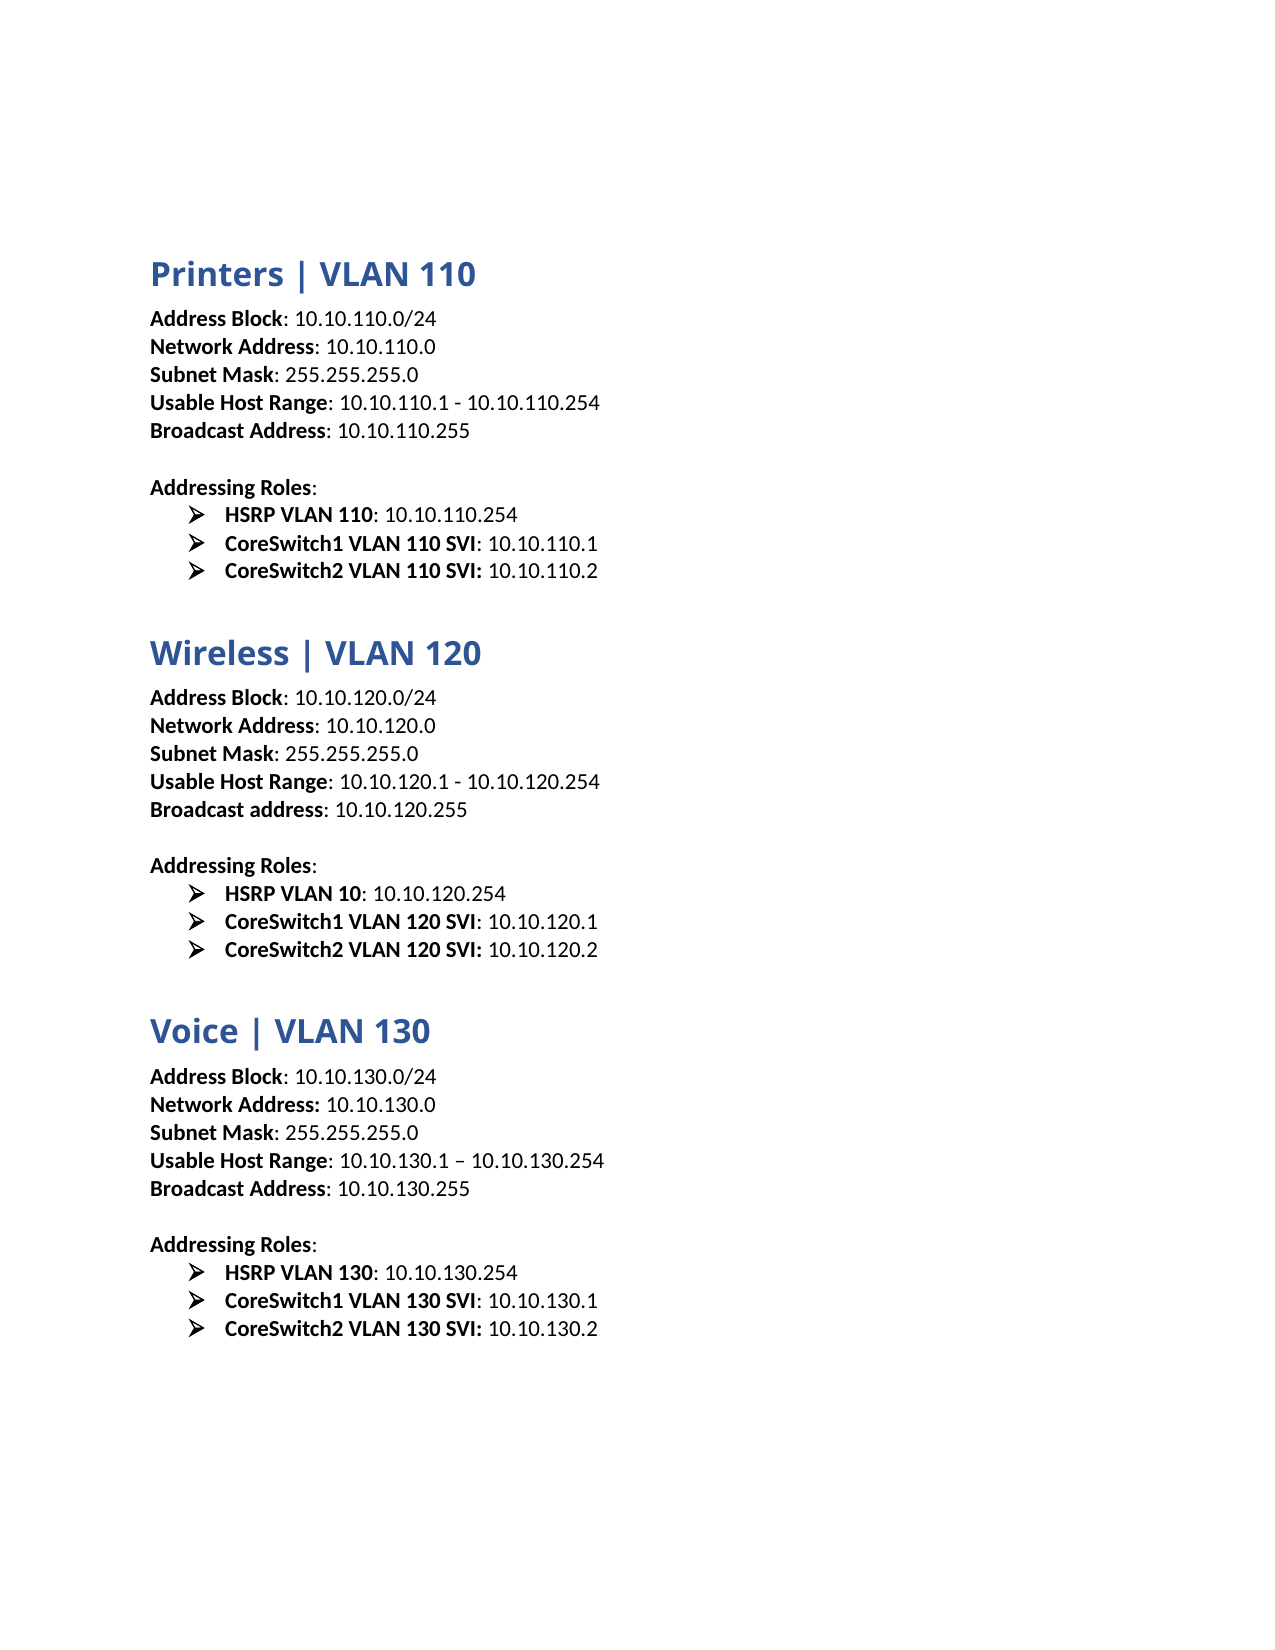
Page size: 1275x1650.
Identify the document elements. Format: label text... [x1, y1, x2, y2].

list HSRP VLAN 130: 10.10.130.254 [187, 1258, 1125, 1286]
list CoreSwitch2 VLAN 110 SVI: 10.10.110.2 [187, 557, 1125, 585]
text Network Address: 10.10.130.0 [150, 1090, 1125, 1118]
text Addressing Roles: [150, 1230, 1125, 1258]
subtitle Voice | VLAN 130 [150, 1008, 1125, 1053]
text Network Address: 10.10.120.0 [150, 711, 1125, 739]
text Subnet Mask: 255.255.255.0 [150, 739, 1125, 767]
text Usable Host Range: 10.10.130.1 – 10.10.130.254 [150, 1146, 1125, 1174]
list CoreSwitch2 VLAN 130 SVI: 10.10.130.2 [187, 1314, 1125, 1342]
list CoreSwitch1 VLAN 120 SVI: 10.10.120.1 [187, 907, 1125, 935]
text Usable Host Range: 10.10.110.1 - 10.10.110.254 [150, 388, 1125, 417]
list HSRP VLAN 110: 10.10.110.254 [187, 501, 1125, 529]
text Address Block: 10.10.130.0/24 [150, 1062, 1125, 1090]
text Network Address: 10.10.110.0 [150, 332, 1125, 361]
list CoreSwitch1 VLAN 130 SVI: 10.10.130.1 [187, 1286, 1125, 1314]
text Subnet Mask: 255.255.255.0 [150, 361, 1125, 388]
text Subnet Mask: 255.255.255.0 [150, 1118, 1125, 1146]
list CoreSwitch2 VLAN 120 SVI: 10.10.120.2 [187, 935, 1125, 963]
text Addressing Roles: [150, 473, 1125, 501]
text Addressing Roles: [150, 851, 1125, 879]
text Broadcast Address: 10.10.130.255 [150, 1174, 1125, 1202]
text Broadcast address: 10.10.120.255 [150, 795, 1125, 823]
list HSRP VLAN 10: 10.10.120.254 [187, 879, 1125, 907]
subtitle Printers | VLAN 110 [150, 251, 1125, 296]
text Address Block: 10.10.120.0/24 [150, 683, 1125, 711]
text Broadcast Address: 10.10.110.255 [150, 417, 1125, 444]
list CoreSwitch1 VLAN 110 SVI: 10.10.110.1 [187, 529, 1125, 557]
subtitle Wireless | VLAN 120 [150, 629, 1125, 675]
text Usable Host Range: 10.10.120.1 - 10.10.120.254 [150, 767, 1125, 795]
text Address Block: 10.10.110.0/24 [150, 304, 1125, 332]
